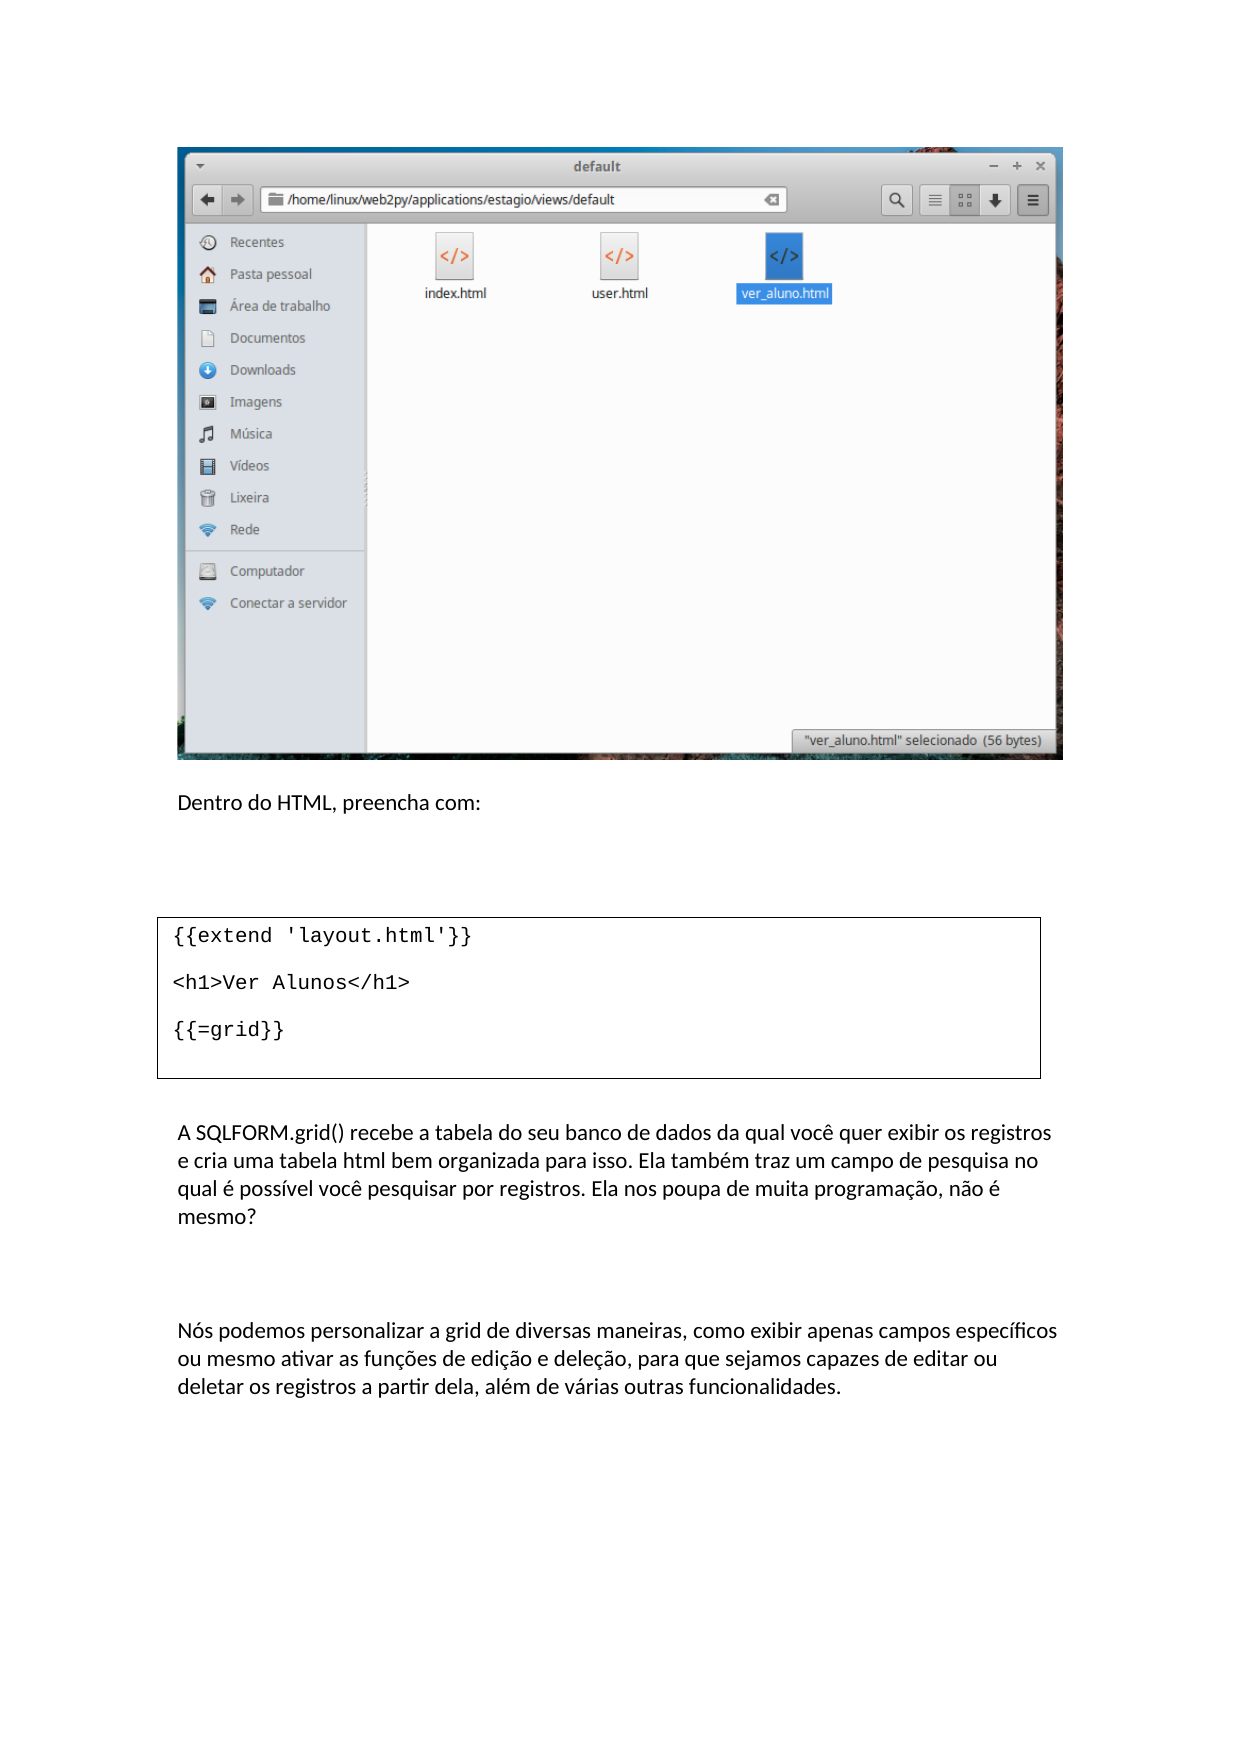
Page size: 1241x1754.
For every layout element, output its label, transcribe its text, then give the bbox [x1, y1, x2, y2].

text A SQLFORM.grid() recebe a tabela do seu banco de dados da qual você quer exibir os registros e cria uma tabela html bem organizada para isso. Ela também traz um campo de pesquisa no qual é possível você pesquisar por registros. Ela nos poupa de muita programação, não é mesmo? [177, 903, 1063, 1230]
picture [177, 147, 1063, 760]
text Dentro do HTML, preencha com: [177, 788, 1063, 817]
text Nós podemos personalizar a grid de diversas maneiras, como exibir apenas campos específicos ou mesmo ativar as funções de edição e deleção, para que sejamos capazes de editar ou deletar os registros a partir dela, além de várias outras funcionalidades. [177, 1316, 1063, 1401]
